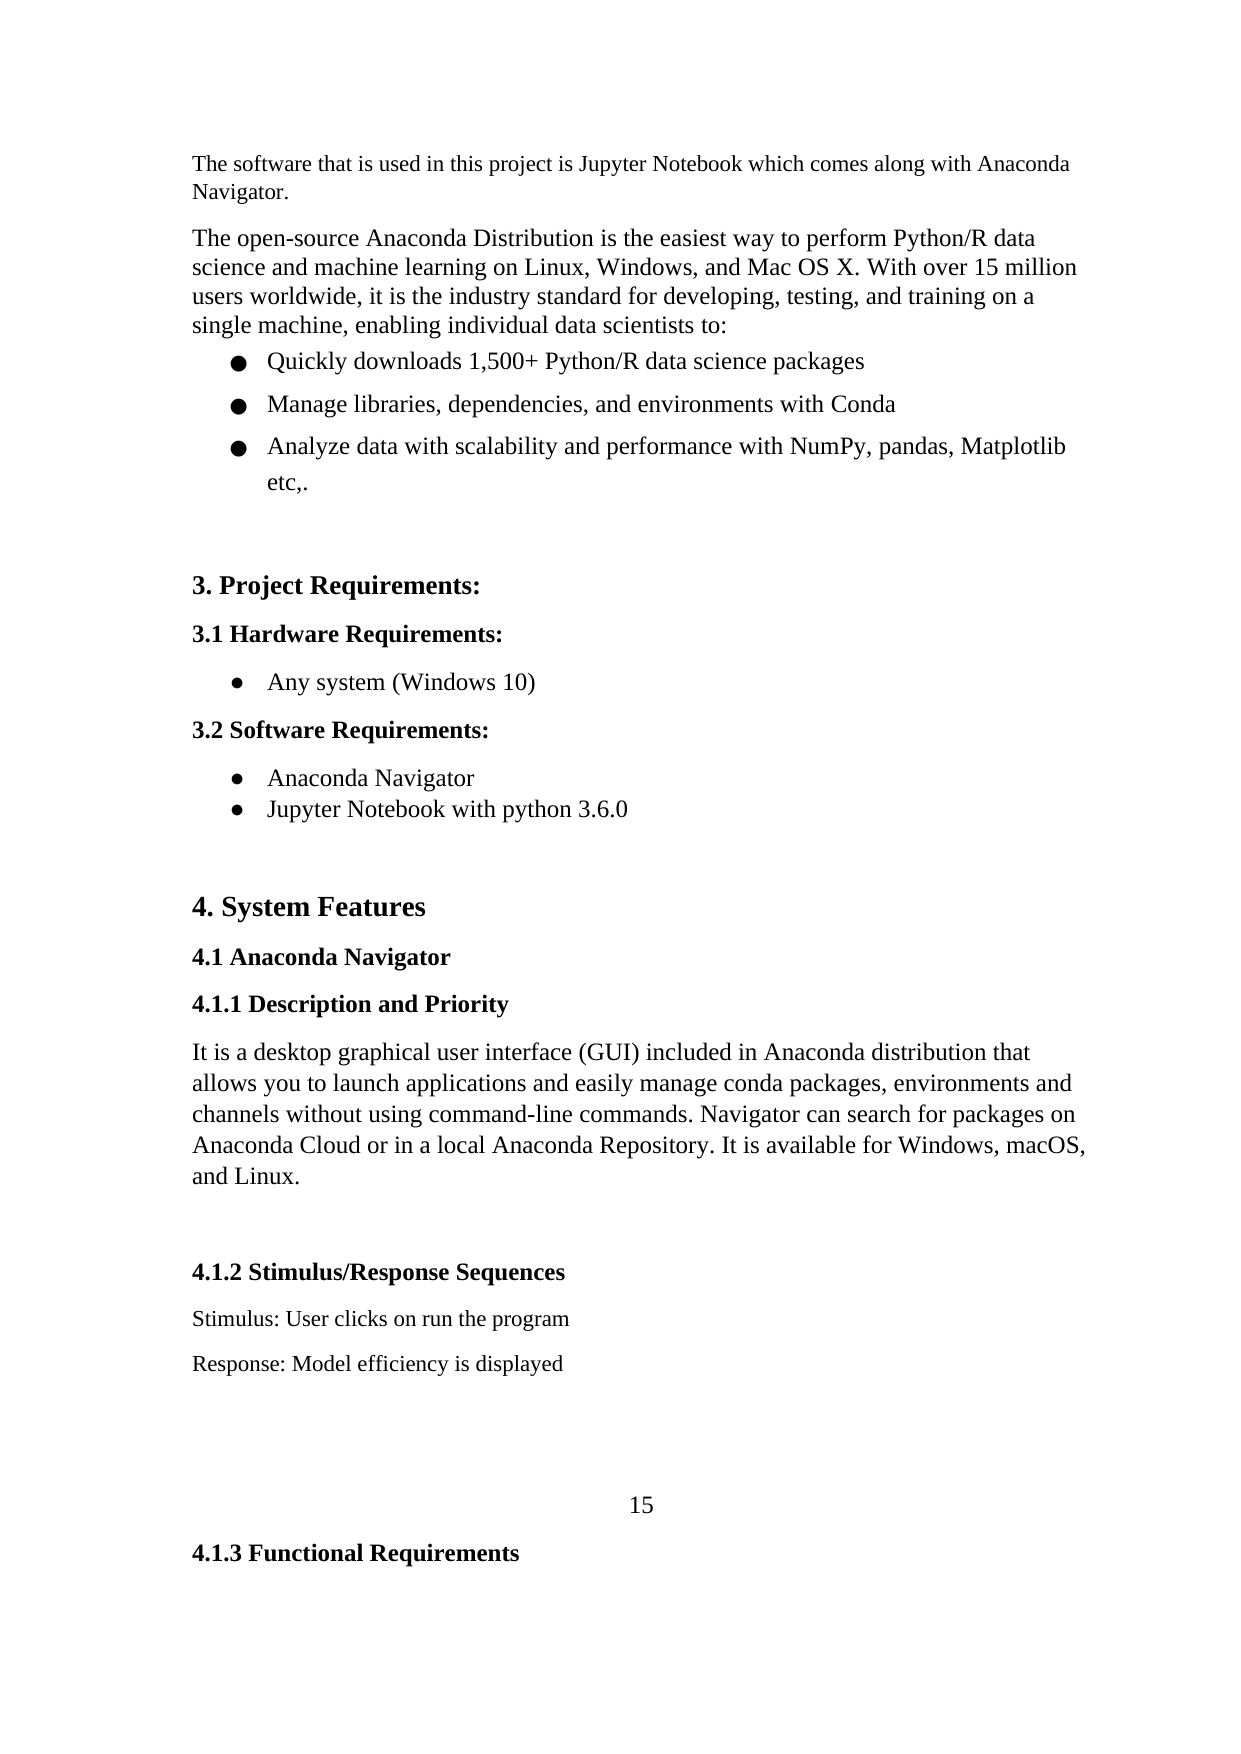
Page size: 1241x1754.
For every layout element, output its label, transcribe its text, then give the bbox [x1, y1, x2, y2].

text 4.1.2 Stimulus/Response Sequences [192, 1257, 1090, 1286]
list Anaconda Navigator [229, 763, 1090, 791]
list Manage libraries, dependencies, and environments with Conda [229, 381, 1090, 424]
text The software that is used in this project is Jupyter Notebook which comes along with Anaconda Navigator. [192, 150, 1090, 205]
text 3.1 Hardware Requirements: [192, 619, 1090, 648]
text 3. Project Requirements: [192, 569, 1090, 600]
text Stimulus: User clicks on run the program [192, 1304, 1090, 1331]
text 4.1 Anaconda Navigator [192, 942, 1090, 971]
text 4.1.1 Description and Priority [192, 989, 1090, 1018]
text 4.1.3 Functional Requirements [192, 1538, 1090, 1567]
list Jupyter Notebook with python 3.6.0 [229, 794, 1090, 822]
text The open-source Anaconda Distribution is the easiest way to perform Python/R data science and machine learning on Linux, Windows, and Mac OS X. With over 15 million users worldwide, it is the industry standard for developing, testing, and training on a single machine, enabling individual data scientists to: [192, 223, 1090, 338]
text Response: Model efficiency is displayed [192, 1350, 1090, 1376]
text 3.2 Software Requirements: [192, 715, 1090, 744]
list Quickly downloads 1,500+ Python/R data science packages [229, 338, 1090, 381]
text 4. System Features [192, 889, 1090, 923]
list Analyze data with scalability and performance with NumPy, pandas, Matplotlib etc,. [229, 424, 1090, 495]
text 15 [192, 1490, 1090, 1519]
text It is a desktop graphical user interface (GUI) included in Anaconda distribution that allows you to launch applications and easily manage conda packages, environments and channels without using command-line commands. Navigator can search for packages on Anaconda Cloud or in a local Anaconda Repository. It is available for Windows, macOS, and Linux. [192, 1037, 1090, 1190]
list Any system (Windows 10) [229, 667, 1090, 696]
